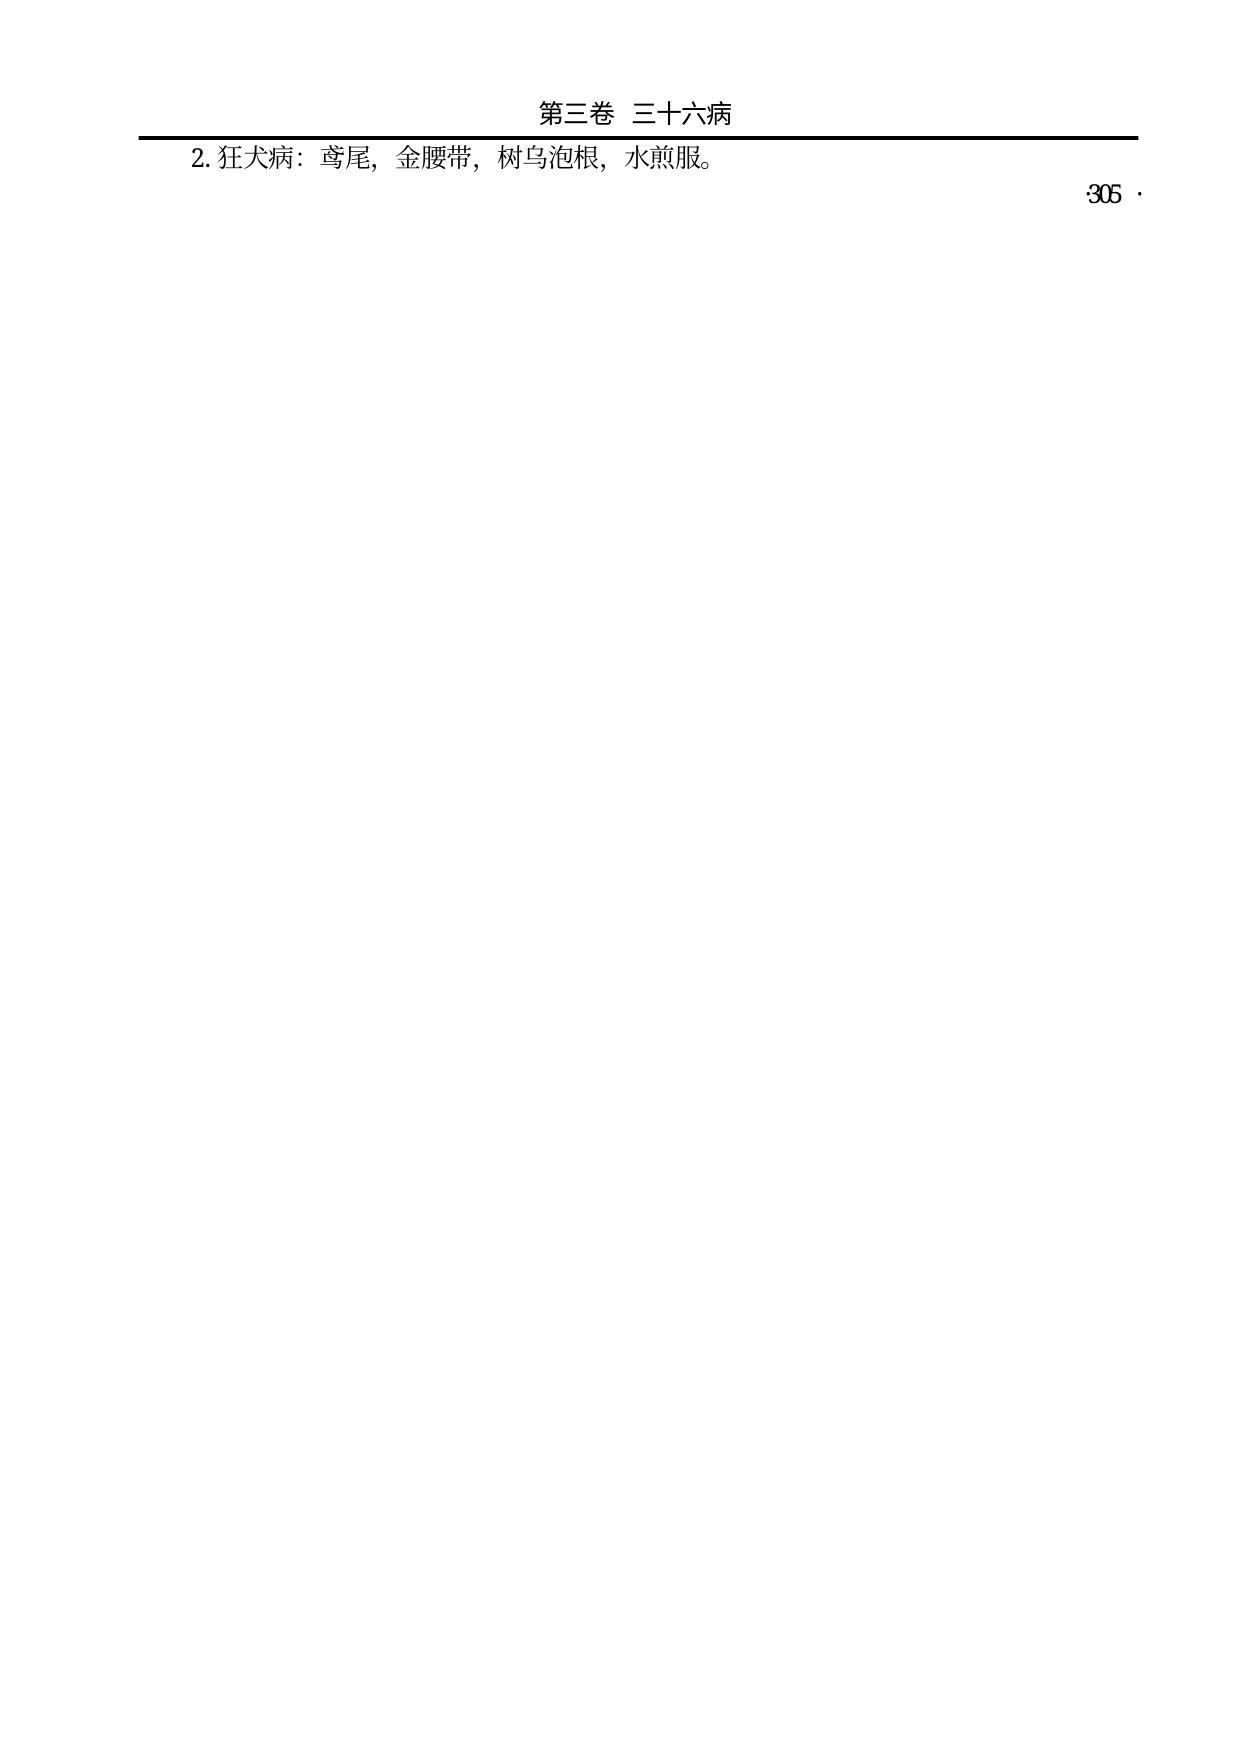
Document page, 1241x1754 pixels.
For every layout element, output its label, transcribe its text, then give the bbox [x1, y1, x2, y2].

text 2. 狂犬病：鸢尾，金腰带，树乌泡根，水煎服。 [190, 140, 1150, 174]
text ·305 · [138, 183, 1147, 208]
picture [138, 136, 1139, 140]
